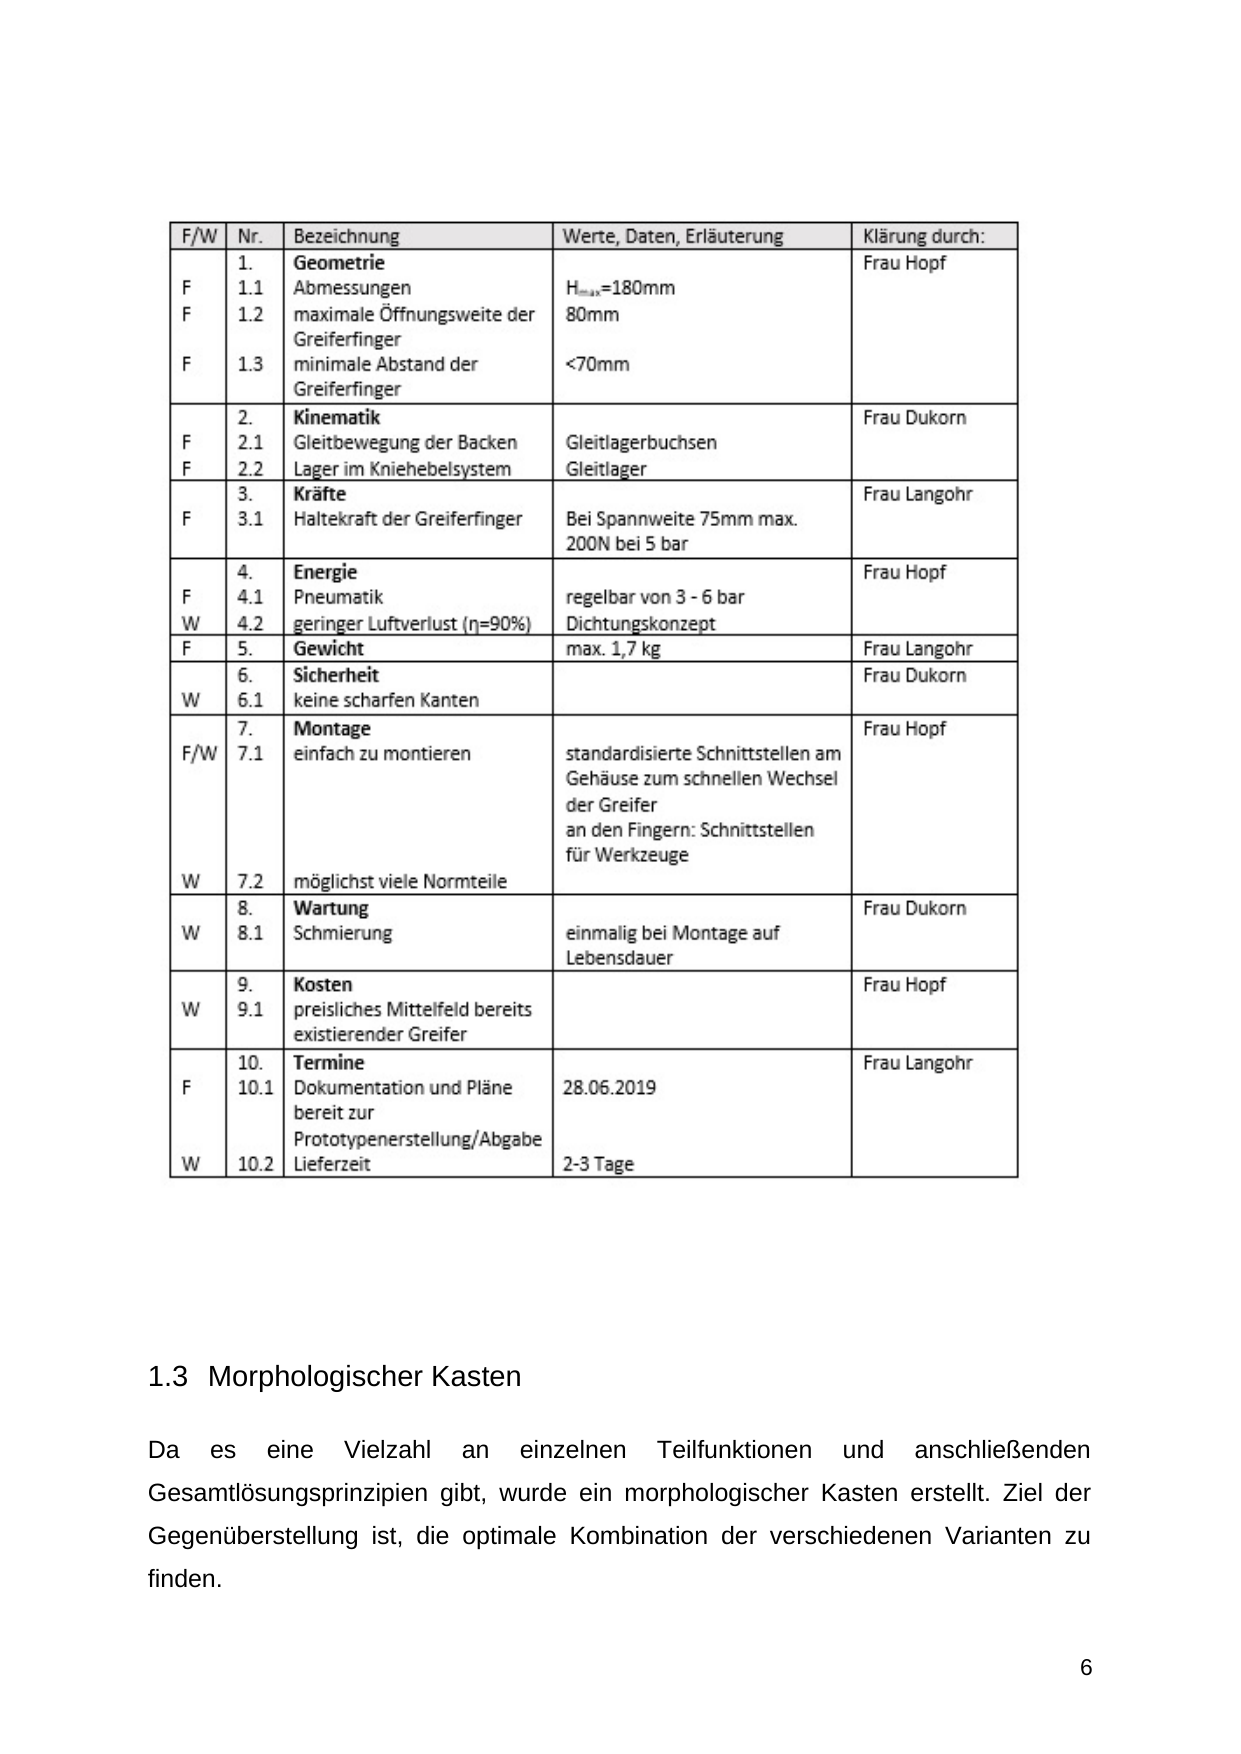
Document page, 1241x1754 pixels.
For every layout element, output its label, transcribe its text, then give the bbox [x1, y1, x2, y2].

picture [147, 206, 1040, 1189]
text Da es eine Vielzahl an einzelnen Teilfunktionen und anschließenden Gesamtlösungsprinzipien gibt, wurde ein morphologischer Kasten erstellt. Ziel der Gegenüberstellung ist, die optimale Kombination der verschiedenen Varianten zu finden. [148, 1435, 1092, 1593]
subtitle Morphologischer Kasten [148, 1359, 1092, 1393]
